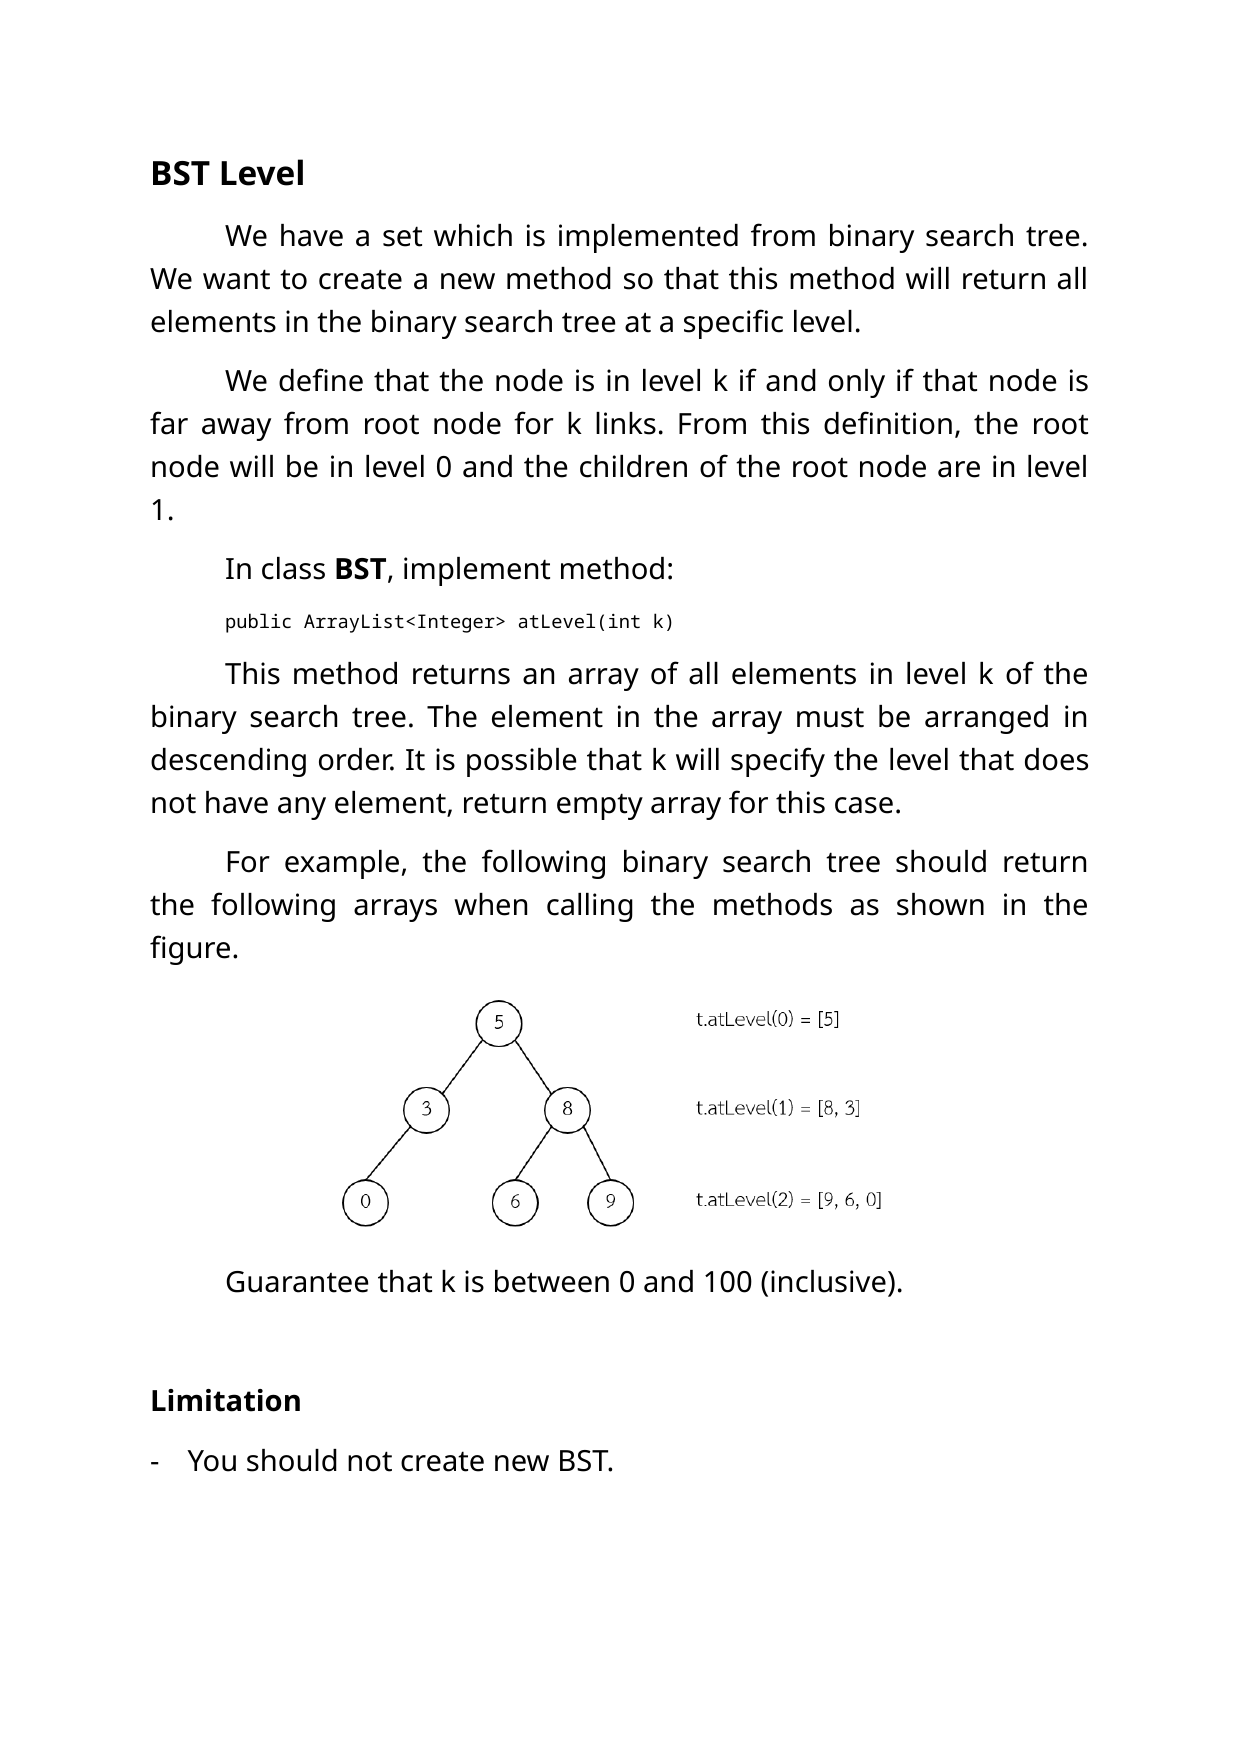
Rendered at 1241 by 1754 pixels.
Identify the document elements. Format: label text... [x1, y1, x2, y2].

text Limitation [150, 1381, 1090, 1420]
text We have a set which is implemented from binary search tree. We want to create a new method so that this method will return all elements in the binary search tree at a specific level. [150, 216, 1090, 341]
text Guarantee that k is between 0 and 100 (inclusive). [150, 1262, 1090, 1301]
picture [325, 986, 916, 1243]
text This method returns an array of all elements in level k of the binary search tree. The element in the array must be arranged in descending order. It is possible that k will specify the level that does not have any element, return empty array for this case. [150, 653, 1090, 822]
list You should not create new BST. [150, 1440, 1090, 1480]
text BST Level [150, 150, 1090, 195]
text We define that the node is in level k if and only if that node is far away from root node for k links. From this definition, the root node will be in level 0 and the children of the root node are in level 1. [150, 361, 1090, 529]
text For example, the following binary search tree should return the following arrays when calling the methods as shown in the figure. [150, 841, 1090, 967]
text In class BST, implement method: [150, 549, 1090, 588]
text public ArrayList<Integer> atLevel(int k) [150, 608, 1090, 634]
